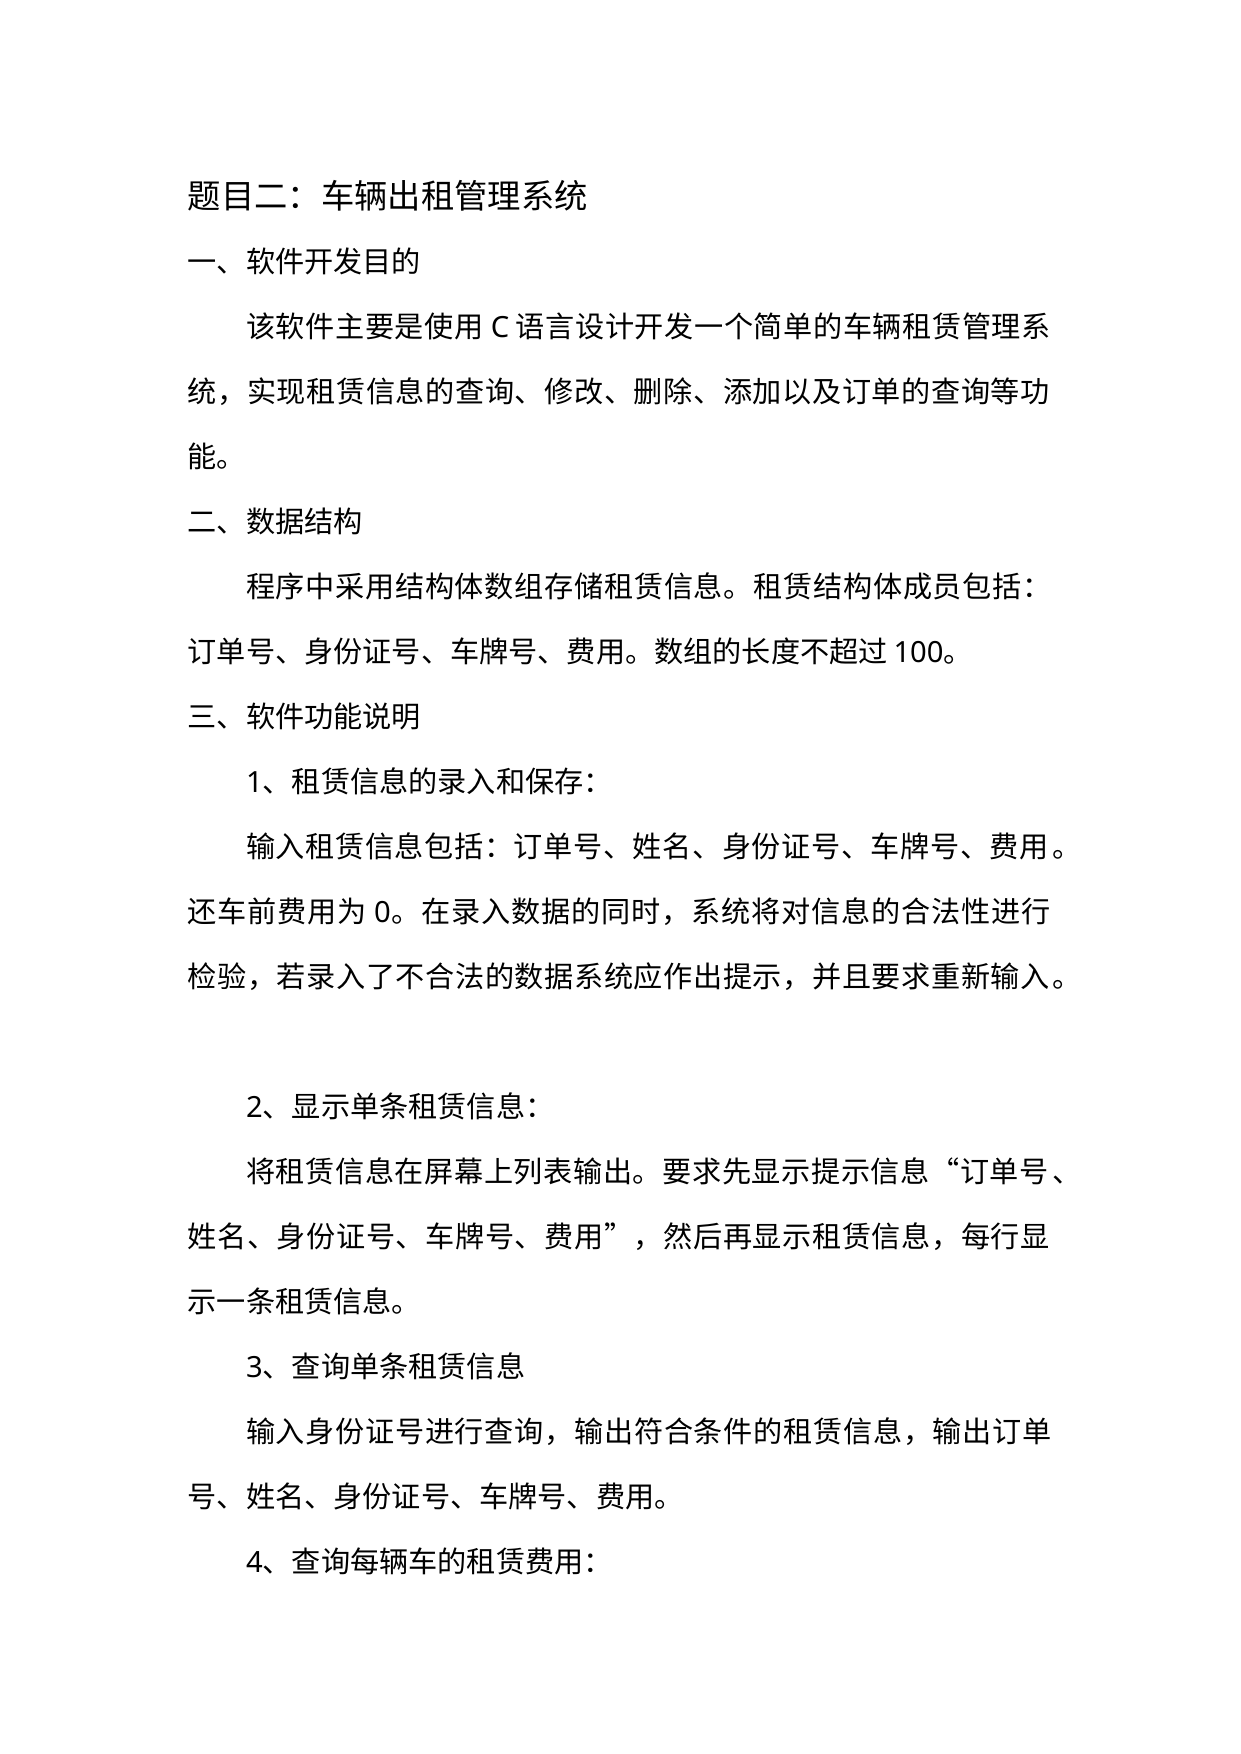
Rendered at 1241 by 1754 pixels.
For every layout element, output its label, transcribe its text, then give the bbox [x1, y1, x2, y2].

text 3、查询单条租赁信息 [187, 1332, 1053, 1397]
text 输入身份证号进行查询，输出符合条件的租赁信息，输出订单号、姓名、身份证号、车牌号、费用。 [187, 1397, 1053, 1527]
text 输入租赁信息包括：订单号、姓名、身份证号、车牌号、费用。还车前费用为0。在录入数据的同时，系统将对信息的合法性进行检验，若录入了不合法的数据系统应作出提示，并且要求重新输入。 [187, 812, 1053, 1072]
text 三、软件功能说明 [187, 682, 1053, 747]
text 将租赁信息在屏幕上列表输出。要求先显示提示信息“订单号、姓名、身份证号、车牌号、费用”，然后再显示租赁信息，每行显示一条租赁信息。 [187, 1137, 1053, 1332]
text 题目二：车辆出租管理系统 [187, 162, 1053, 227]
text 1、租赁信息的录入和保存： [187, 747, 1053, 812]
text 4、查询每辆车的租赁费用： [187, 1527, 1053, 1592]
text 该软件主要是使用C语言设计开发一个简单的车辆租赁管理系统，实现租赁信息的查询、修改、删除、添加以及订单的查询等功能。 [187, 292, 1053, 487]
text 二、数据结构 [187, 487, 1053, 552]
text 程序中采用结构体数组存储租赁信息。租赁结构体成员包括：订单号、身份证号、车牌号、费用。数组的长度不超过100。 [187, 552, 1053, 682]
text 2、显示单条租赁信息： [187, 1072, 1053, 1137]
text 一、软件开发目的 [187, 227, 1053, 292]
